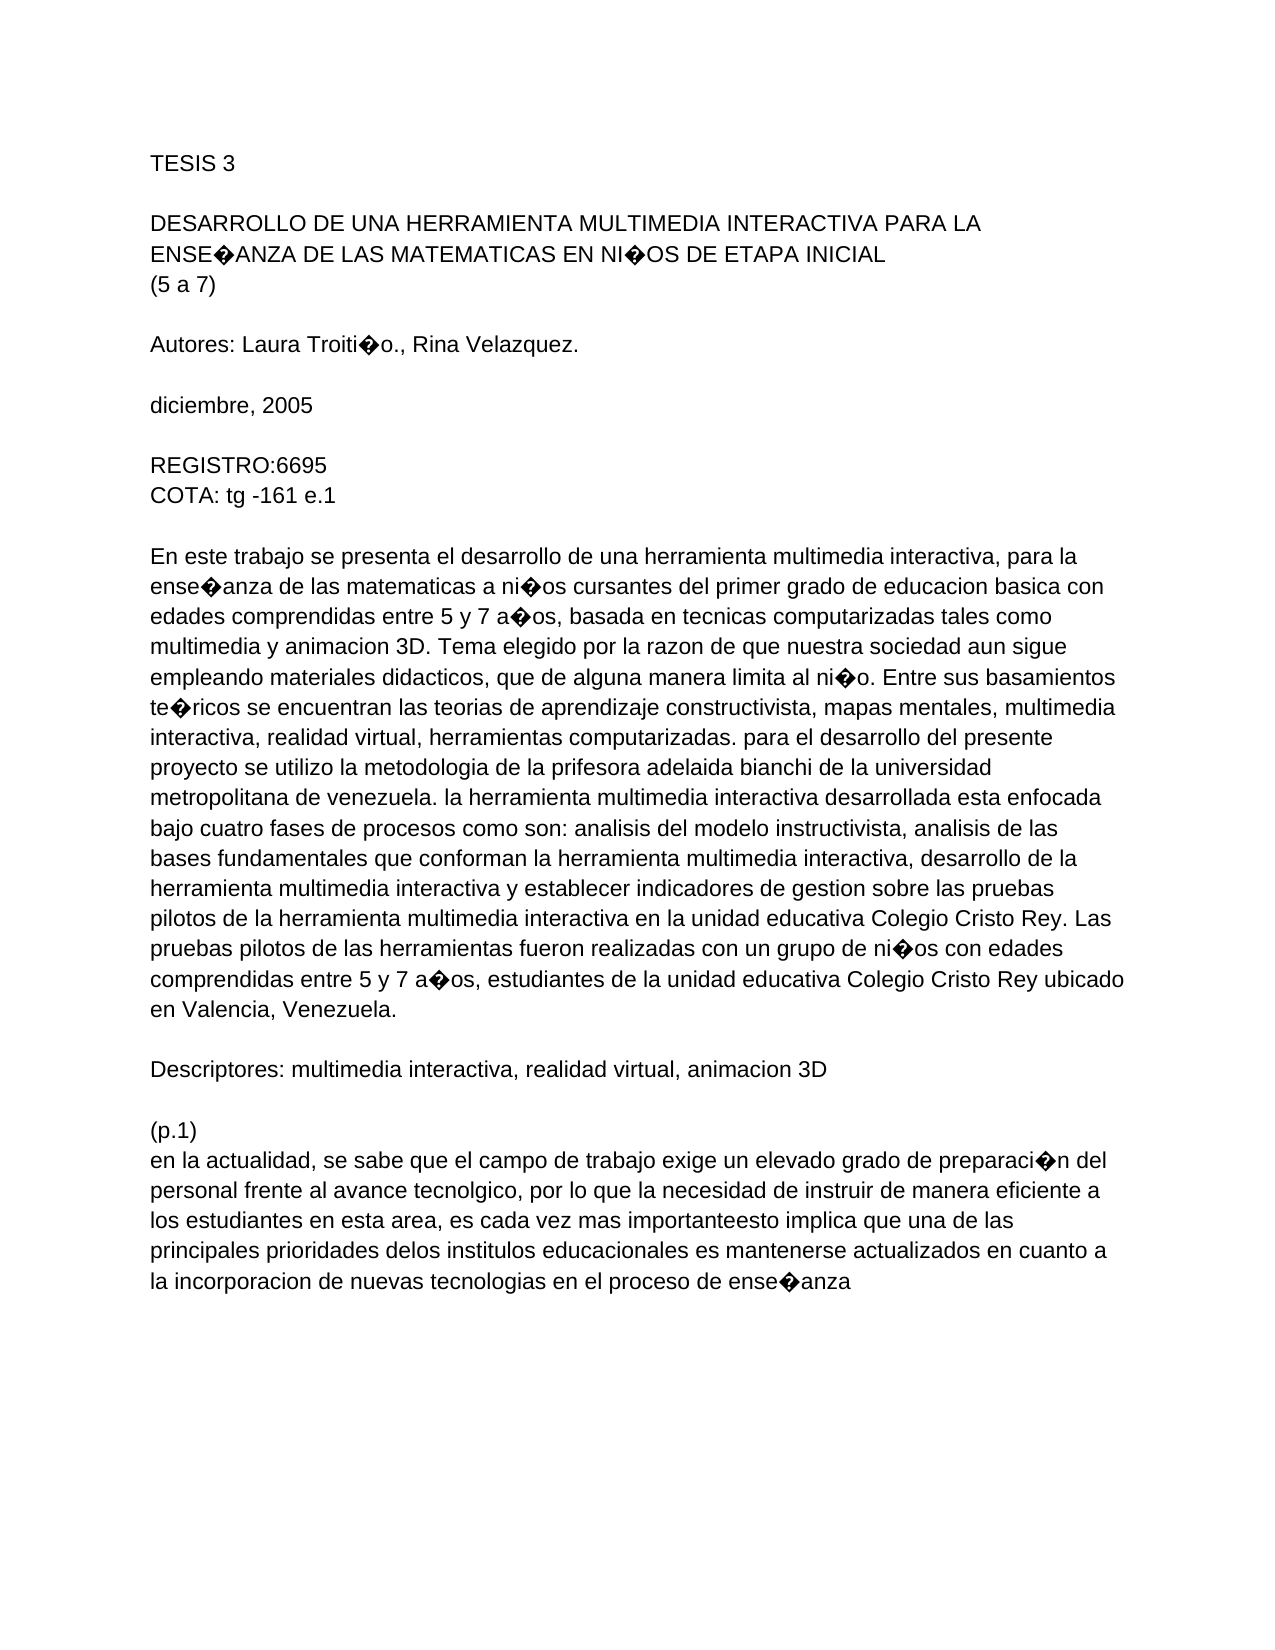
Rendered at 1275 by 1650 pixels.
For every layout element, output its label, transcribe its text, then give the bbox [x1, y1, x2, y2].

text diciembre, 2005 [150, 392, 1125, 418]
text Descriptores: multimedia interactiva, realidad virtual, animacion 3D [150, 1056, 1125, 1083]
text REGISTRO:6695 [150, 452, 1125, 478]
text (p.1) [150, 1117, 1125, 1143]
text (5 a 7) [150, 271, 1125, 297]
text DESARROLLO DE UNA HERRAMIENTA MULTIMEDIA INTERACTIVA PARA LA ENSE�ANZA DE LAS MATEMATICAS EN NI�OS DE ETAPA INICIAL [150, 210, 1125, 267]
text TESIS 3 [150, 150, 1125, 176]
text en la actualidad, se sabe que el campo de trabajo exige un elevado grado de preparaci�n del personal frente al avance tecnolgico, por lo que la necesidad de instruir de manera eficiente a los estudiantes en esta area, es cada vez mas importanteesto implica que una de las principales prioridades delos institulos educacionales es mantenerse actualizados en cuanto a la incorporacion de nuevas tecnologias en el proceso de ense�anza [150, 1147, 1125, 1294]
text Autores: Laura Troiti�o., Rina Velazquez. [150, 331, 1125, 358]
text COTA: tg -161 e.1 [150, 482, 1125, 509]
text En este trabajo se presenta el desarrollo de una herramienta multimedia interactiva, para la ense�anza de las matematicas a ni�os cursantes del primer grado de educacion basica con edades comprendidas entre 5 y 7 a�os, basada en tecnicas computarizadas tales como multimedia y animacion 3D. Tema elegido por la razon de que nuestra sociedad aun sigue empleando materiales didacticos, que de alguna manera limita al ni�o. Entre sus basamientos te�ricos se encuentran las teorias de aprendizaje constructivista, mapas mentales, multimedia interactiva, realidad virtual, herramientas computarizadas. para el desarrollo del presente proyecto se utilizo la metodologia de la prifesora adelaida bianchi de la universidad metropolitana de venezuela. la herramienta multimedia interactiva desarrollada esta enfocada bajo cuatro fases de procesos como son: analisis del modelo instructivista, analisis de las bases fundamentales que conforman la herramienta multimedia interactiva, desarrollo de la herramienta multimedia interactiva y establecer indicadores de gestion sobre las pruebas pilotos de la herramienta multimedia interactiva en la unidad educativa Colegio Cristo Rey. Las pruebas pilotos de las herramientas fueron realizadas con un grupo de ni�os con edades comprendidas entre 5 y 7 a�os, estudiantes de la unidad educativa Colegio Cristo Rey ubicado en Valencia, Venezuela. [150, 543, 1125, 1022]
